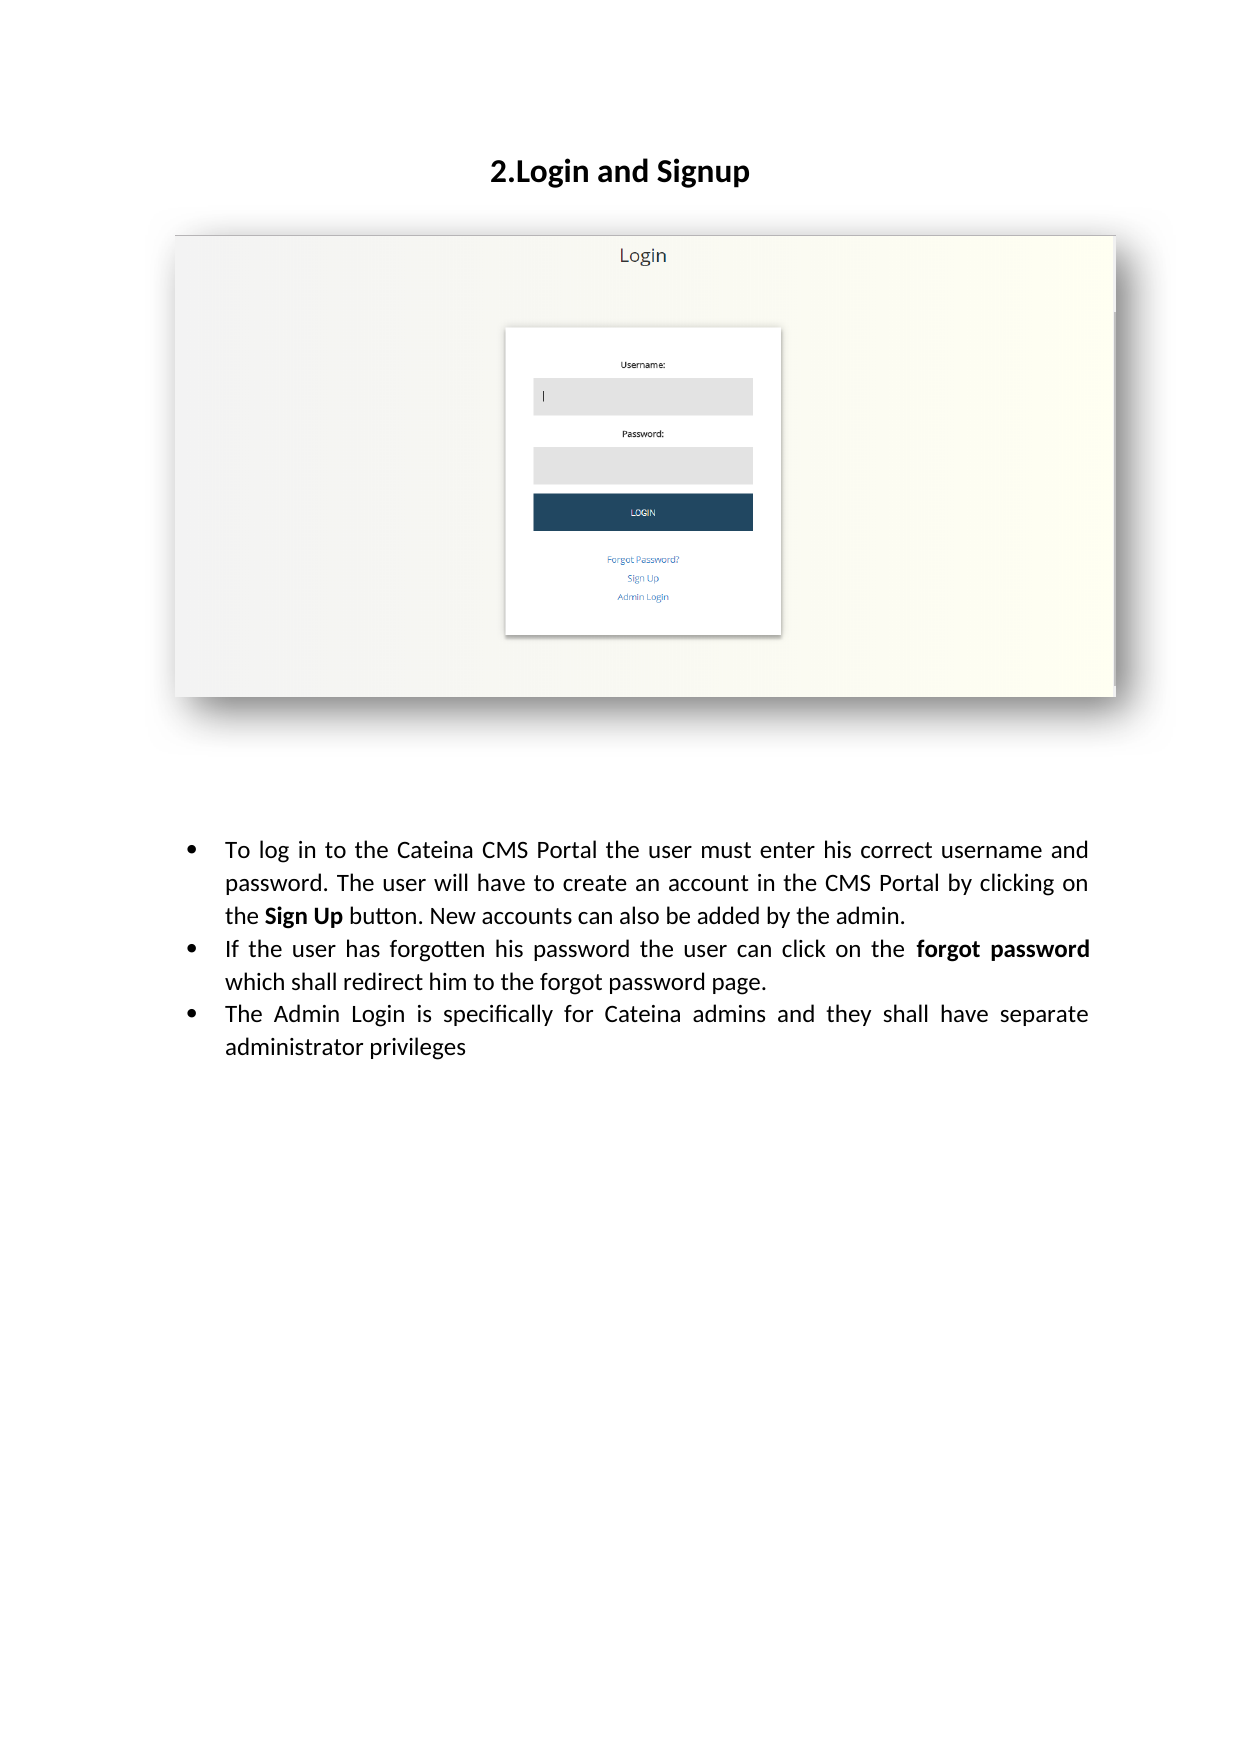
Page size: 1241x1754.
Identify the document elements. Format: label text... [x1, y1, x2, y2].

list To log in to the Cateina CMS Portal the user must enter his correct username and password. The user will have to create an account in the CMS Portal by clicking on the Sign Up button. New accounts can also be added by the admin. [187, 834, 1090, 930]
list The Admin Login is specifically for Cateina admins and they shall have separate administrator privileges [187, 998, 1090, 1062]
list If the user has forgotten his password the user can click on the forgot password which shall redirect him to the forgot password page. [187, 933, 1090, 996]
text 2.Login and Signup [150, 150, 1090, 191]
picture [175, 235, 1116, 697]
